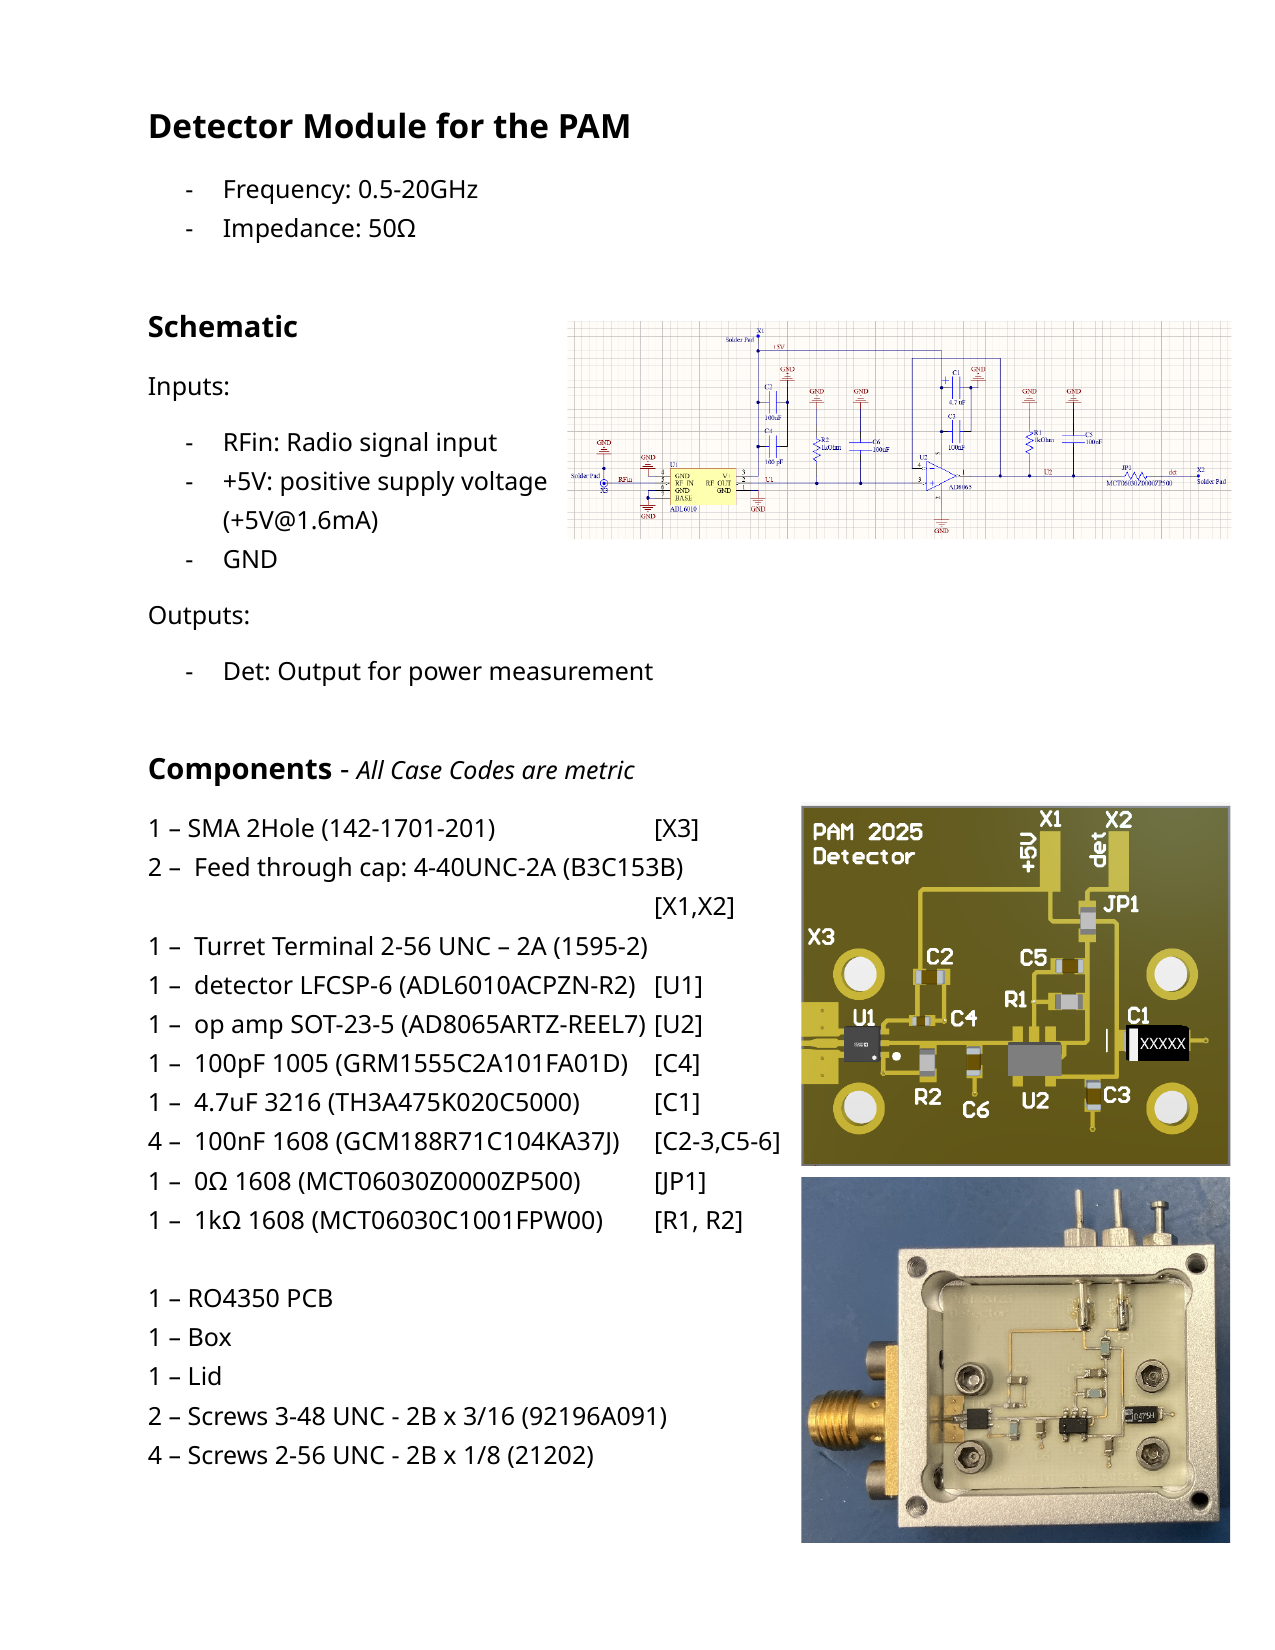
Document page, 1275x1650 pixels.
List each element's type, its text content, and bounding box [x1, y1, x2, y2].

picture [801, 802, 1231, 1166]
picture [801, 1177, 1231, 1543]
picture [567, 321, 1232, 539]
list +5V: positive supply voltage (+5V@1.6mA) [185, 463, 567, 537]
text Inputs: [148, 368, 567, 402]
list GND [185, 542, 1127, 576]
text Schematic [148, 306, 1127, 346]
list RFin: Radio signal input [185, 424, 567, 458]
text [148, 811, 1127, 1471]
list Impedance: 50Ω [185, 211, 1127, 245]
text Components - All Case Codes are metric [148, 748, 1127, 788]
text Outputs: [148, 598, 1127, 632]
text Detector Module for the PAM [148, 103, 1127, 148]
list Det: Output for power measurement [185, 653, 1127, 687]
list Frequency: 0.5-20GHz [185, 172, 1127, 206]
